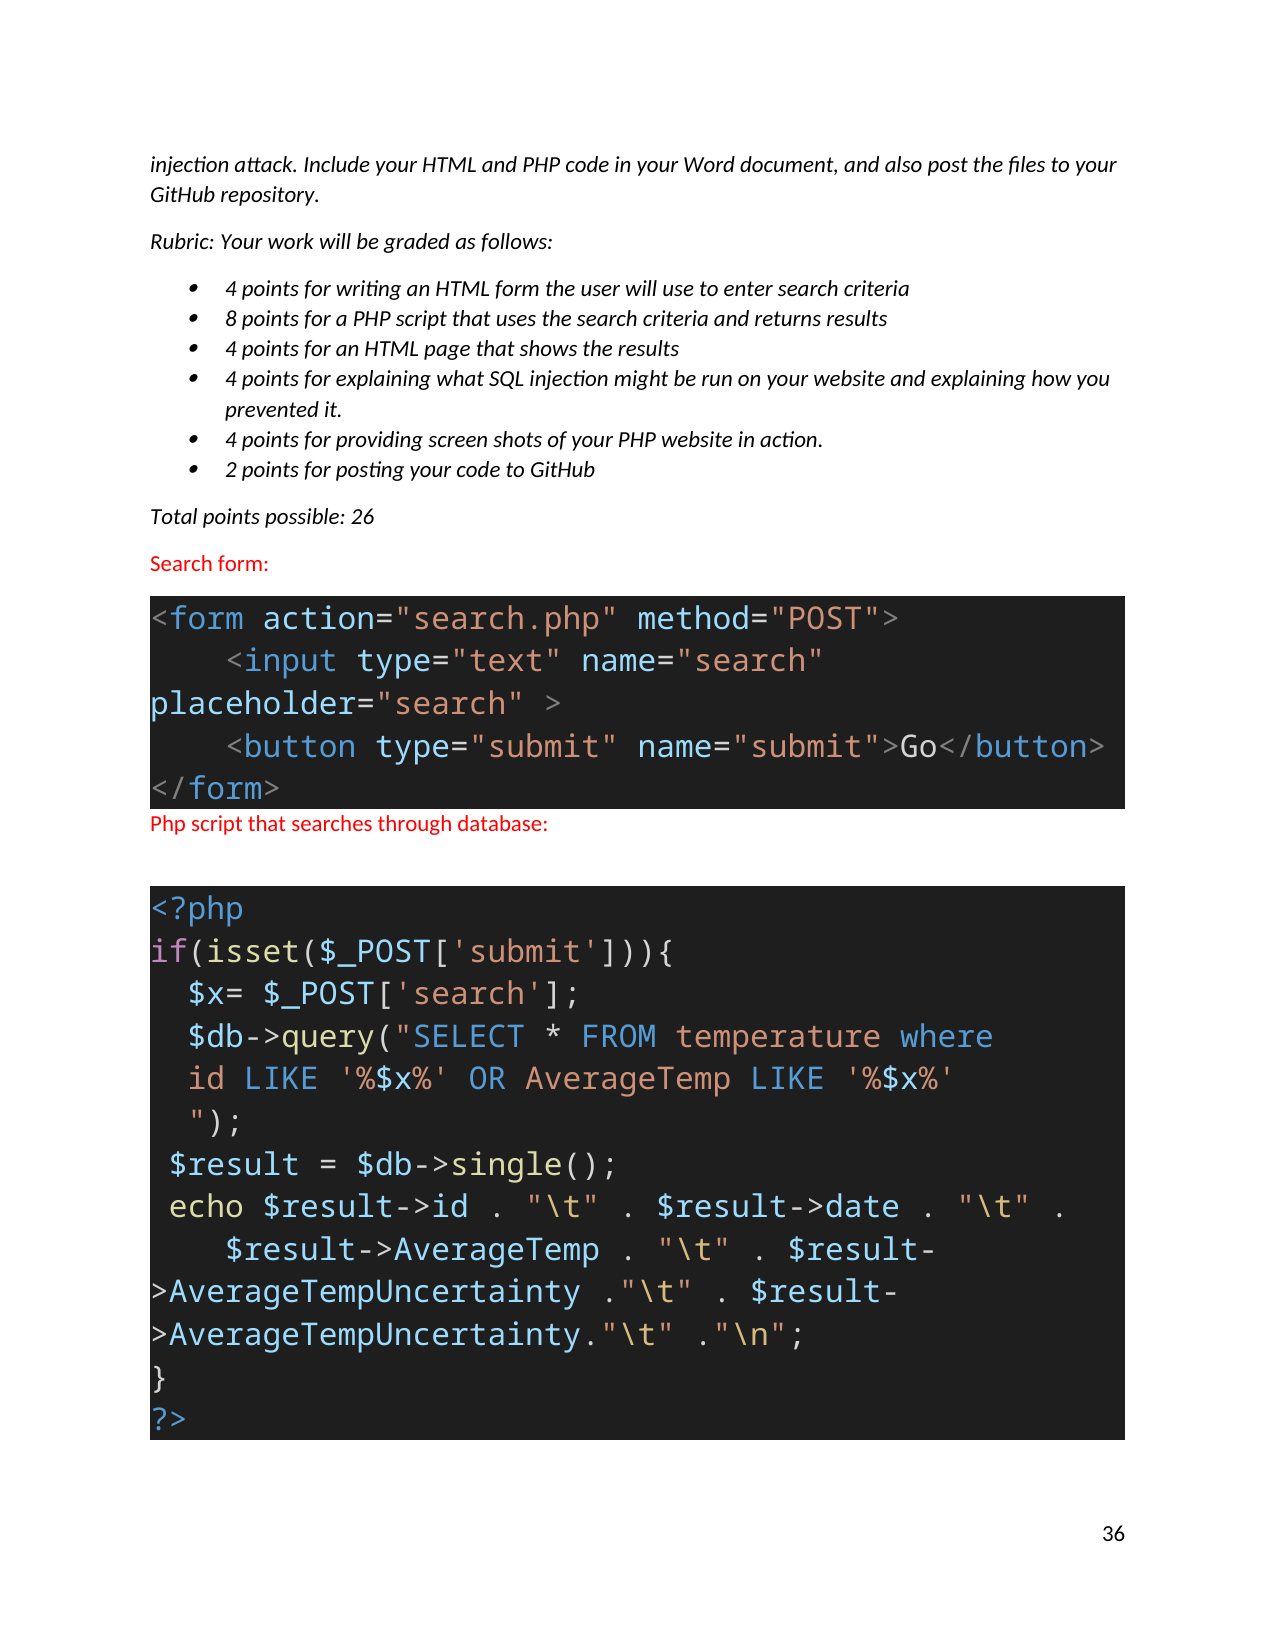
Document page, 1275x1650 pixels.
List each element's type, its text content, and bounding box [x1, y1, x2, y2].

text } [150, 1354, 1125, 1397]
text </form> [150, 766, 1125, 809]
list 4 points for an HTML page that shows the results [187, 334, 1125, 362]
text id LIKE '%$x%' OR AverageTemp LIKE '%$x%' [150, 1056, 1125, 1099]
text $db->query("SELECT * FROM temperature where [150, 1014, 1125, 1056]
text $result->AverageTemp . "\t" . $result->AverageTempUncertainty ."\t" . $result->AverageTempUncertainty."\t" ."\n"; [150, 1227, 1125, 1354]
list 8 points for a PHP script that uses the search criteria and returns results [187, 304, 1125, 332]
list 2 points for posting your code to GitHub [187, 455, 1125, 483]
list 4 points for writing an HTML form the user will use to enter search criteria [187, 274, 1125, 302]
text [150, 150, 1125, 208]
text ?> [150, 1397, 1125, 1440]
text Total points possible: 26 [150, 502, 1125, 530]
text Search form: [150, 549, 1125, 577]
text if(isset($_POST['submit'])){ [150, 928, 1125, 971]
text $x= $_POST['search']; [150, 971, 1125, 1014]
text <input type="text" name="search" placeholder="search" > [150, 638, 1125, 724]
text echo $result->id . "\t" . $result->date . "\t" . [150, 1184, 1125, 1227]
text "); [150, 1099, 1125, 1142]
text Php script that searches through database: [150, 809, 1125, 867]
list 4 points for providing screen shots of your PHP website in action. [187, 425, 1125, 453]
text <form action="search.php" method="POST"> [150, 596, 1125, 638]
text $result = $db->single(); [150, 1142, 1125, 1184]
text <?php [150, 886, 1125, 928]
list 4 points for explaining what SQL injection might be run on your website and explaining how you prevented it. [187, 364, 1125, 423]
text Rubric: Your work will be graded as follows: [150, 227, 1125, 255]
text <button type="submit" name="submit">Go</button> [150, 724, 1125, 766]
